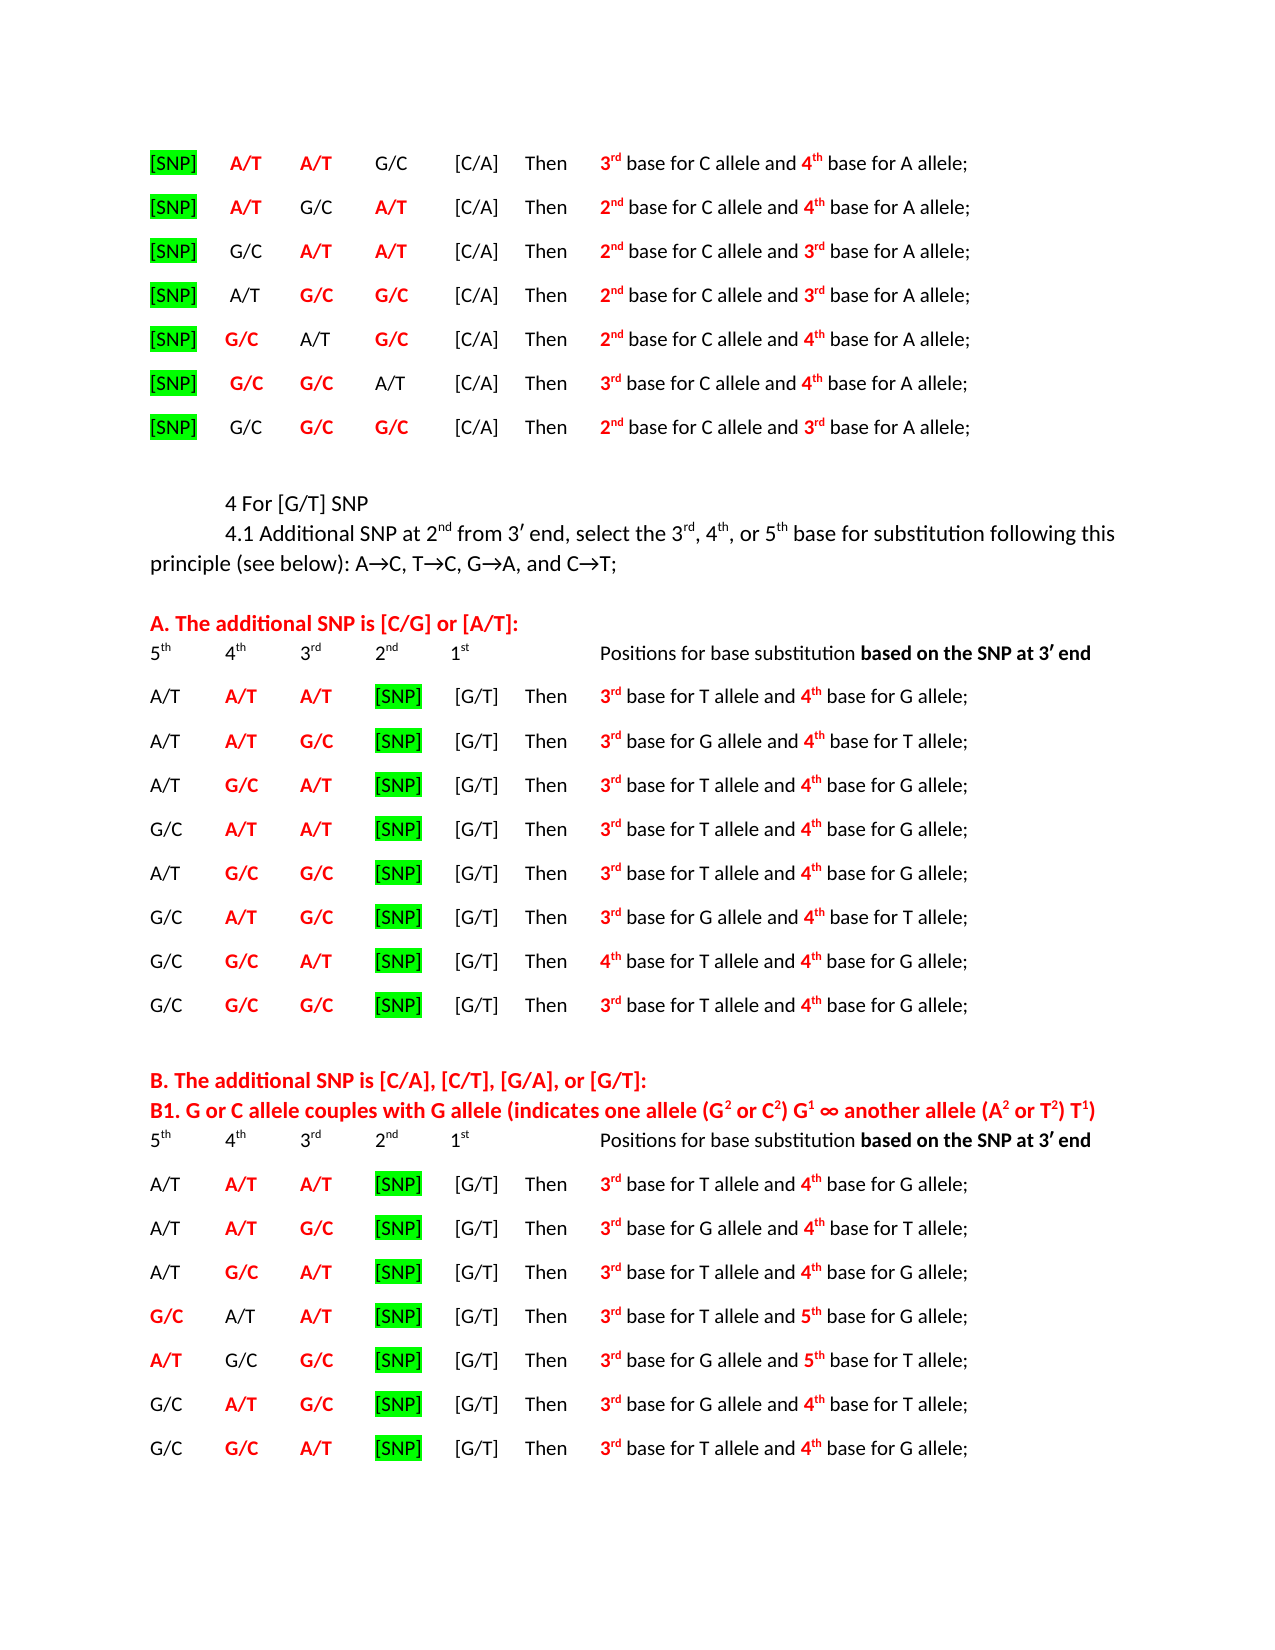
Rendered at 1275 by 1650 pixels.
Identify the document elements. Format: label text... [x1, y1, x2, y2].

text [SNP] A/T G/C G/C [C/A] Then 2nd base for C allele and 3rd base for A allele; [197, 282, 1140, 308]
text 5th 4th 3rd 2nd 1st Positions for base substitution based on the SNP at 3ʹ end [150, 640, 1140, 665]
text A/T G/C G/C [SNP] [G/T] Then 3rd base for G allele and 5th base for T allele; [150, 1347, 375, 1373]
text A/T A/T A/T [SNP] [G/T] Then 3rd base for T allele and 4th base for G allele; [422, 684, 1140, 709]
text G/C A/T G/C [SNP] [G/T] Then 3rd base for G allele and 4th base for T allele; [422, 904, 1140, 929]
text A. The additional SNP is [C/G] or [A/T]: [150, 609, 1140, 637]
text G/C G/C A/T [SNP] [G/T] Then 3rd base for T allele and 4th base for G allele; [150, 1435, 375, 1461]
text [SNP] G/C A/T G/C [C/A] Then 2nd base for C allele and 4th base for A allele; [197, 326, 1140, 352]
text G/C A/T G/C [SNP] [G/T] Then 3rd base for G allele and 4th base for T allele; [150, 1391, 375, 1417]
text [SNP] G/C G/C G/C [C/A] Then 2nd base for C allele and 3rd base for A allele; [197, 414, 1140, 440]
text G/C A/T A/T [SNP] [G/T] Then 3rd base for T allele and 5th base for G allele; [422, 1303, 1140, 1328]
text A/T G/C A/T [SNP] [G/T] Then 3rd base for T allele and 4th base for G allele; [422, 772, 1140, 797]
text G/C G/C A/T [SNP] [G/T] Then 4th base for T allele and 4th base for G allele; [422, 948, 1140, 973]
text A/T A/T G/C [SNP] [G/T] Then 3rd base for G allele and 4th base for T allele; [422, 728, 1140, 753]
text 4.1 Additional SNP at 2nd from 3ʹ end, select the 3rd, 4th, or 5th base for substitution following this principle (see below): A→C, T→C, G→A, and C→T; [150, 519, 1140, 577]
text G/C G/C G/C [SNP] [G/T] Then 3rd base for T allele and 4th base for G allele; [150, 992, 375, 1018]
text [SNP] A/T G/C A/T [C/A] Then 2nd base for C allele and 4th base for A allele; [197, 194, 1140, 219]
text A/T A/T A/T [SNP] [G/T] Then 3rd base for T allele and 4th base for G allele; [422, 1171, 1140, 1196]
text A/T G/C A/T [SNP] [G/T] Then 3rd base for T allele and 4th base for G allele; [150, 1259, 375, 1284]
text A/T A/T G/C [SNP] [G/T] Then 3rd base for G allele and 4th base for T allele; [422, 1215, 1140, 1240]
text G/C A/T G/C [SNP] [G/T] Then 3rd base for G allele and 4th base for T allele; [150, 904, 375, 929]
text G/C G/C A/T [SNP] [G/T] Then 4th base for T allele and 4th base for G allele; [150, 948, 375, 973]
text G/C A/T G/C [SNP] [G/T] Then 3rd base for G allele and 4th base for T allele; [422, 1391, 1140, 1417]
text G/C A/T A/T [SNP] [G/T] Then 3rd base for T allele and 4th base for G allele; [422, 816, 1140, 841]
text A/T G/C G/C [SNP] [G/T] Then 3rd base for T allele and 4th base for G allele; [422, 860, 1140, 885]
text A/T G/C A/T [SNP] [G/T] Then 3rd base for T allele and 4th base for G allele; [150, 772, 375, 797]
text A/T G/C G/C [SNP] [G/T] Then 3rd base for T allele and 4th base for G allele; [150, 860, 375, 885]
text 4 For [G/T] SNP [150, 489, 1140, 517]
text G/C A/T A/T [SNP] [G/T] Then 3rd base for T allele and 4th base for G allele; [150, 816, 375, 841]
text [SNP] G/C G/C A/T [C/A] Then 3rd base for C allele and 4th base for A allele; [197, 370, 1140, 396]
text B. The additional SNP is [C/A], [C/T], [G/A], or [G/T]: [150, 1066, 1140, 1094]
text B1. G or C allele couples with G allele (indicates one allele (G2 or C2) G1 ∞ another allele (A2 or T2) T1) [150, 1097, 1140, 1125]
text G/C A/T A/T [SNP] [G/T] Then 3rd base for T allele and 5th base for G allele; [150, 1303, 375, 1328]
text A/T G/C A/T [SNP] [G/T] Then 3rd base for T allele and 4th base for G allele; [422, 1259, 1140, 1284]
text 5th 4th 3rd 2nd 1st Positions for base substitution based on the SNP at 3ʹ end [150, 1127, 1140, 1152]
text A/T A/T A/T [SNP] [G/T] Then 3rd base for T allele and 4th base for G allele; [150, 684, 375, 709]
text [SNP] G/C A/T A/T [C/A] Then 2nd base for C allele and 3rd base for A allele; [197, 238, 1140, 263]
text A/T G/C G/C [SNP] [G/T] Then 3rd base for G allele and 5th base for T allele; [422, 1347, 1140, 1373]
text A/T A/T A/T [SNP] [G/T] Then 3rd base for T allele and 4th base for G allele; [150, 1171, 375, 1196]
text A/T A/T G/C [SNP] [G/T] Then 3rd base for G allele and 4th base for T allele; [150, 1215, 375, 1240]
text G/C G/C G/C [SNP] [G/T] Then 3rd base for T allele and 4th base for G allele; [422, 992, 1140, 1018]
text A/T A/T G/C [SNP] [G/T] Then 3rd base for G allele and 4th base for T allele; [150, 728, 375, 753]
text [SNP] A/T A/T G/C [C/A] Then 3rd base for C allele and 4th base for A allele; [197, 150, 1140, 175]
text G/C G/C A/T [SNP] [G/T] Then 3rd base for T allele and 4th base for G allele; [422, 1435, 1140, 1461]
